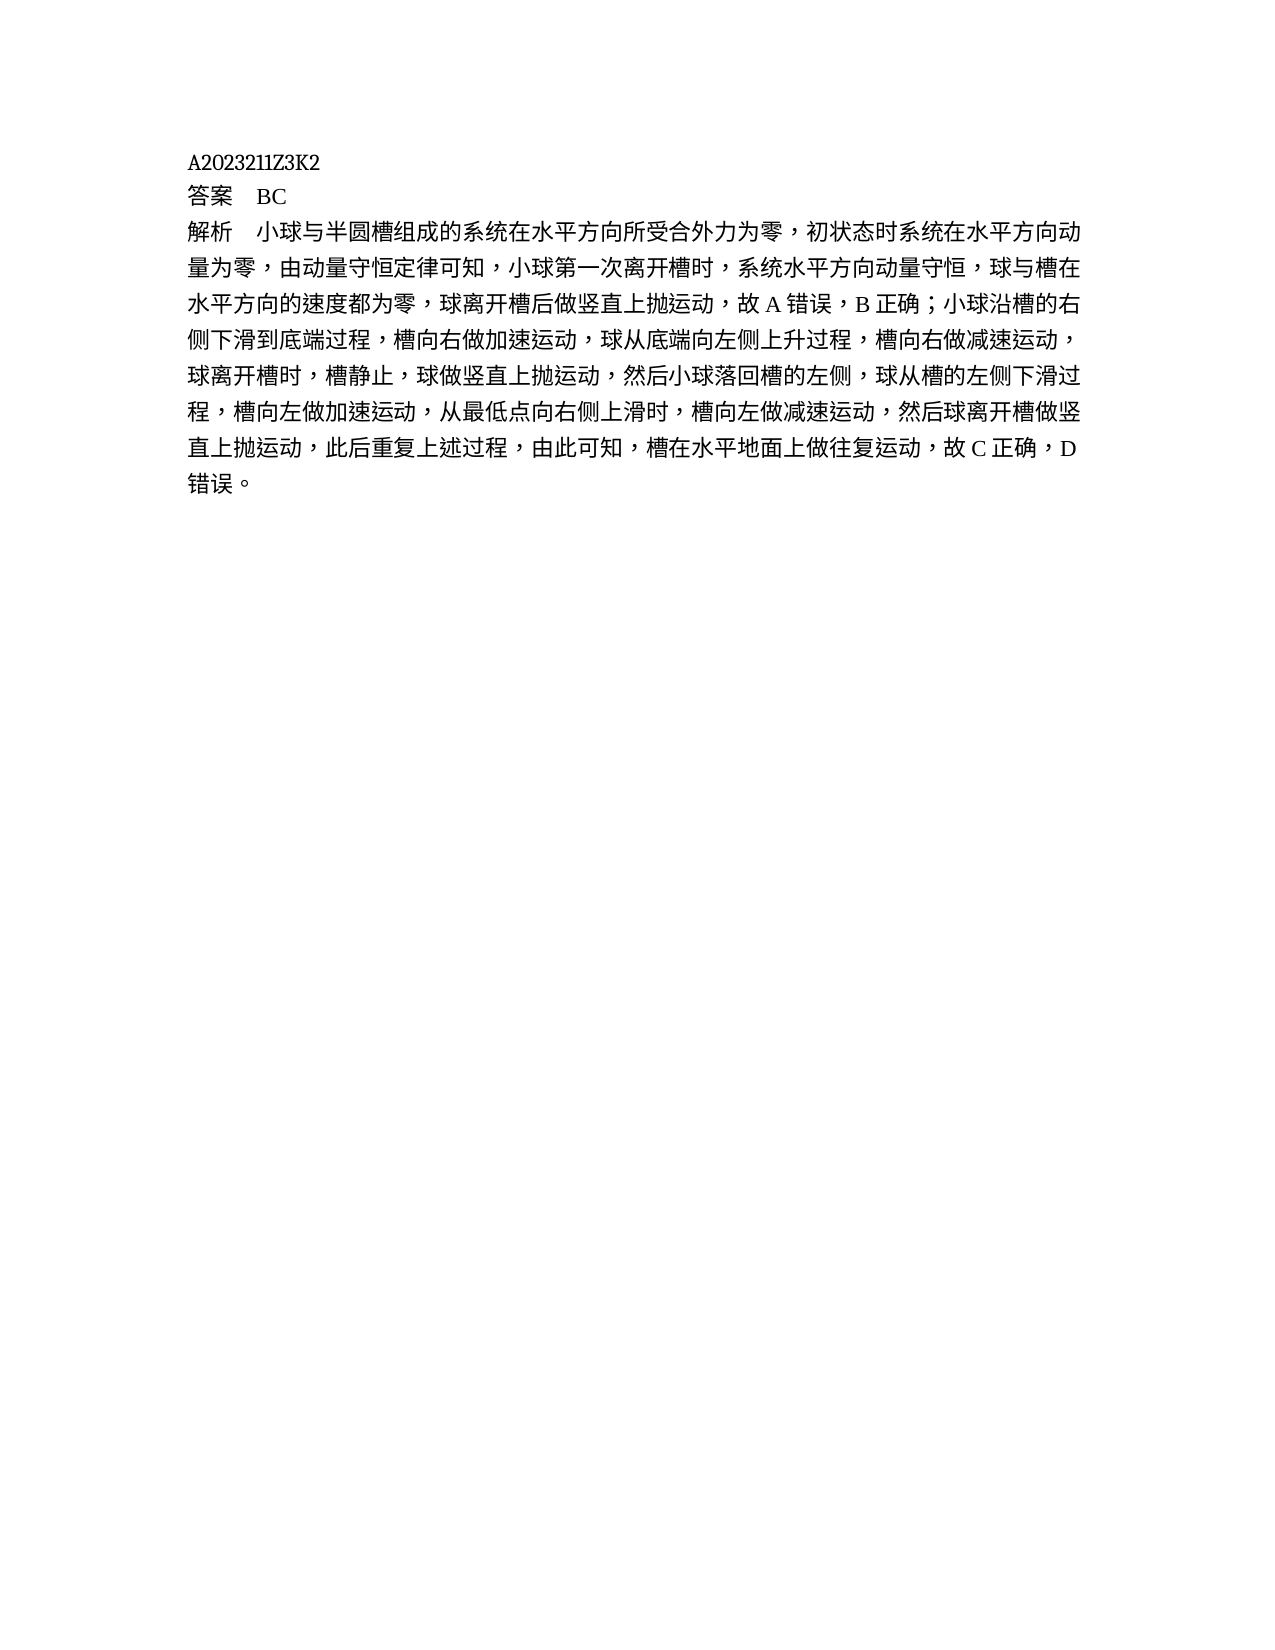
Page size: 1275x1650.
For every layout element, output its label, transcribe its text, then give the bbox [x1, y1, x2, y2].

text 答案 BC [187, 180, 1087, 211]
text 解析 小球与半圆槽组成的系统在水平方向所受合外力为零，初状态时系统在水平方向动量为零，由动量守恒定律可知，小球第一次离开槽时，系统水平方向动量守恒，球与槽在水平方向的速度都为零，球离开槽后做竖直上抛运动，故A错误，B正确；小球沿槽的右侧下滑到底端过程，槽向右做加速运动，球从底端向左侧上升过程，槽向右做减速运动，球离开槽时，槽静止，球做竖直上抛运动，然后小球落回槽的左侧，球从槽的左侧下滑过程，槽向左做加速运动，从最低点向右侧上滑时，槽向左做减速运动，然后球离开槽做竖直上抛运动，此后重复上述过程，由此可知，槽在水平地面上做往复运动，故C正确，D错误。 [187, 216, 1087, 499]
text A2023211Z3K2 [187, 150, 1087, 176]
